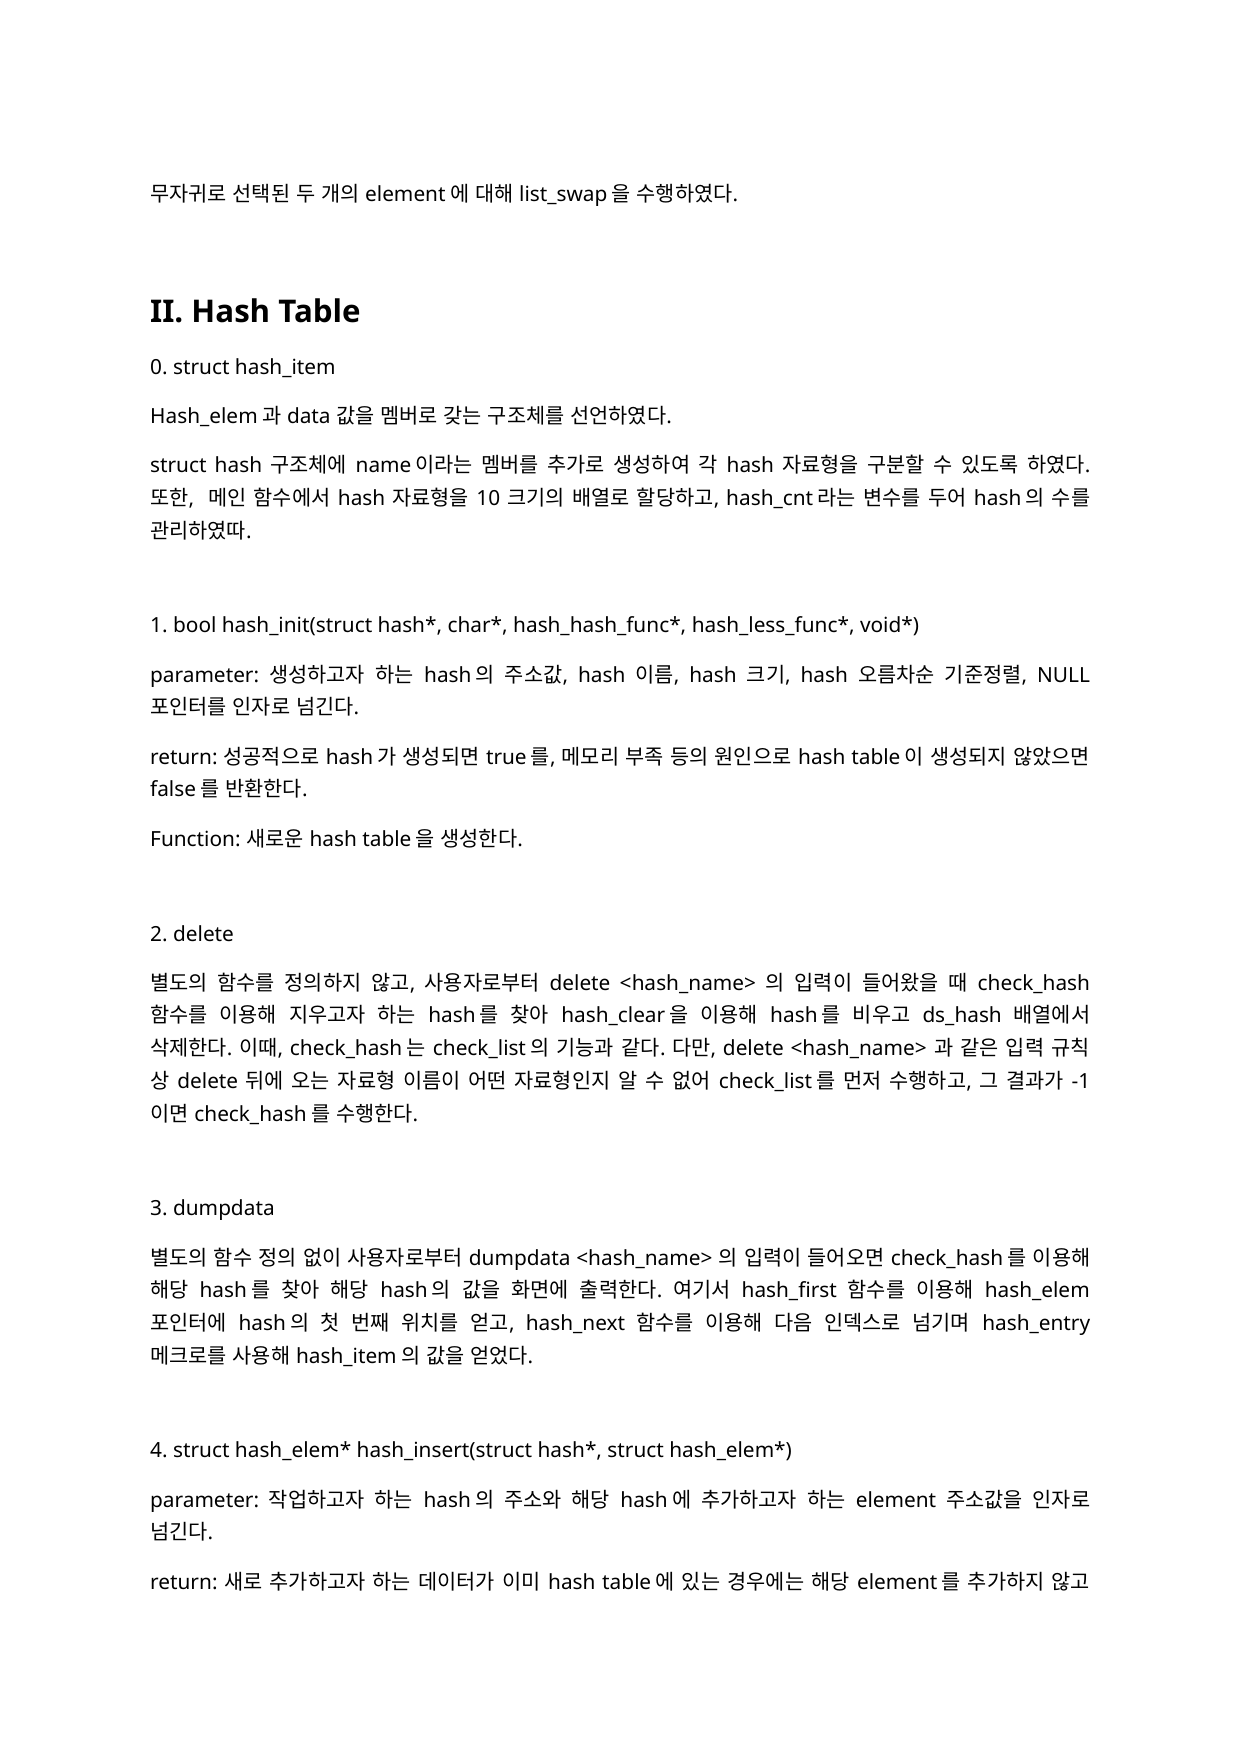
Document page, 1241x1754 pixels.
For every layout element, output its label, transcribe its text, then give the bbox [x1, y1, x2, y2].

text 4. struct hash_elem* hash_insert(struct hash*, struct hash_elem*) [150, 1436, 1090, 1464]
text parameter: 생성하고자 하는 hash의 주소값, hash 이름, hash 크기, hash 오름차순 기준정렬, NULL 포인터를 인자로 넘긴다. [150, 658, 1090, 721]
text II. Hash Table [150, 289, 1090, 332]
text Function: 새로운 hash table을 생성한다. [150, 822, 1090, 852]
text parameter: 작업하고자 하는 hash의 주소와 해당 hash에 추가하고자 하는 element 주소값을 인자로 넘긴다. [150, 1483, 1090, 1546]
text 별도의 함수를 정의하지 않고, 사용자로부터 delete <hash_name> 의 입력이 들어왔을 때 check_hash 함수를 이용해 지우고자 하는 hash를 찾아 hash_clear을 이용해 hash를 비우고 ds_hash 배열에서 삭제한다. 이때, check_hash는 check_list의 기능과 같다. 다만, delete <hash_name> 과 같은 입력 규칙 상 delete 뒤에 오는 자료형 이름이 어떤 자료형인지 알 수 없어 check_list를 먼저 수행하고, 그 결과가 -1이면 check_hash를 수행한다. [150, 966, 1090, 1127]
text 0. struct hash_item [150, 352, 1090, 380]
text 1. bool hash_init(struct hash*, char*, hash_hash_func*, hash_less_func*, void*) [150, 611, 1090, 639]
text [150, 1565, 1090, 1595]
text struct hash 구조체에 name이라는 멤버를 추가로 생성하여 각 hash 자료형을 구분할 수 있도록 하였다. 또한, 메인 함수에서 hash 자료형을 10 크기의 배열로 할당하고, hash_cnt라는 변수를 두어 hash의 수를 관리하였따. [150, 448, 1090, 544]
text return: 성공적으로 hash가 생성되면 true를, 메모리 부족 등의 원인으로 hash table이 생성되지 않았으면 false를 반환한다. [150, 740, 1090, 803]
text Hash_elem과 data 값을 멤버로 갖는 구조체를 선언하였다. [150, 399, 1090, 429]
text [150, 177, 1090, 207]
text 2. delete [150, 919, 1090, 947]
text 3. dumpdata [150, 1193, 1090, 1222]
text 별도의 함수 정의 없이 사용자로부터 dumpdata <hash_name> 의 입력이 들어오면 check_hash를 이용해 해당 hash를 찾아 해당 hash의 값을 화면에 출력한다. 여기서 hash_first 함수를 이용해 hash_elem 포인터에 hash의 첫 번째 위치를 얻고, hash_next 함수를 이용해 다음 인덱스로 넘기며 hash_entry 메크로를 사용해 hash_item의 값을 얻었다. [150, 1241, 1090, 1369]
